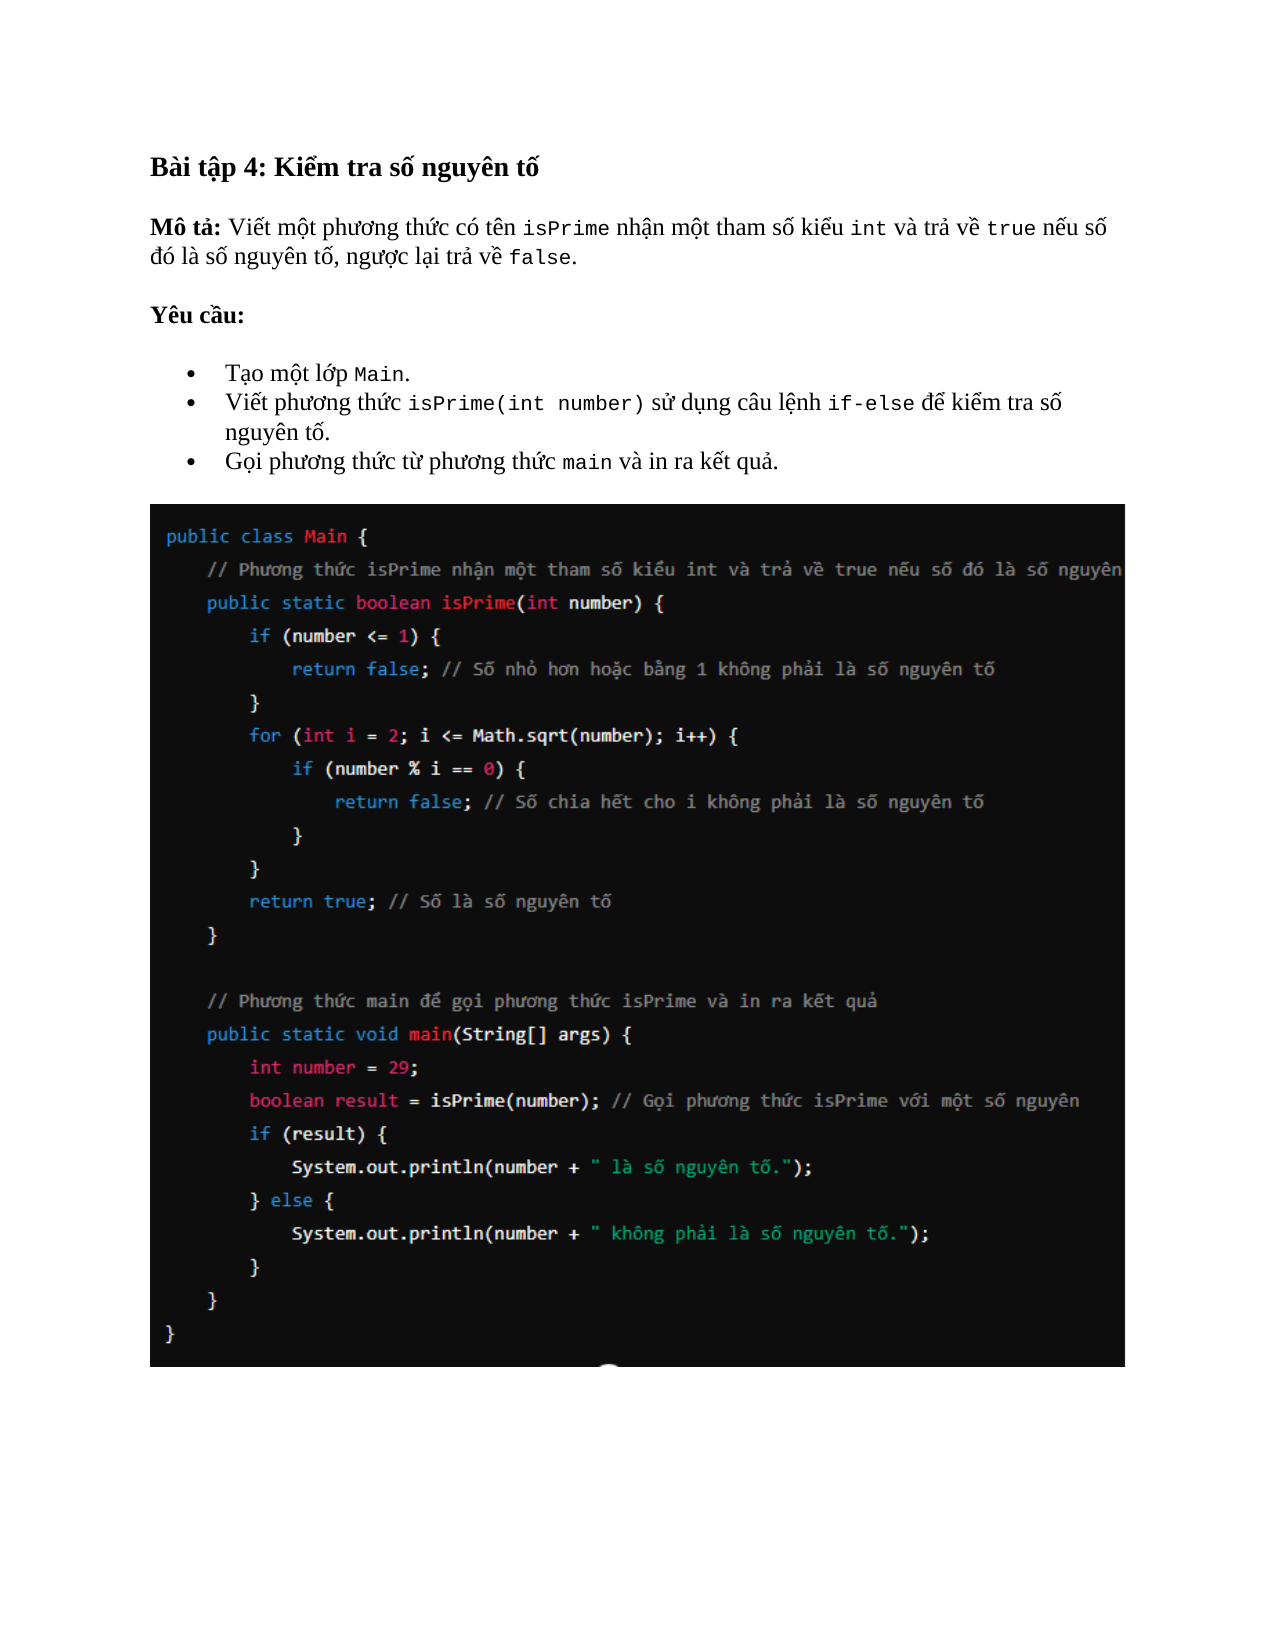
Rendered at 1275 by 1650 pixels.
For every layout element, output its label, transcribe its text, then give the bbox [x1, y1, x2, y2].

text Mô tả: Viết một phương thức có tên isPrime nhận một tham số kiểu int và trả về true nếu số đó là số nguyên tố, ngược lại trả về false. [150, 212, 1125, 271]
list Viết phương thức isPrime(int number) sử dụng câu lệnh if-else để kiểm tra số nguyên tố. [187, 387, 1125, 446]
text Bài tập 4: Kiểm tra số nguyên tố [150, 150, 1125, 182]
list Gọi phương thức từ phương thức main và in ra kết quả. [187, 446, 1125, 475]
picture [150, 504, 1125, 1367]
list Tạo một lớp Main. [187, 358, 1125, 387]
text Yêu cầu: [150, 300, 1125, 329]
